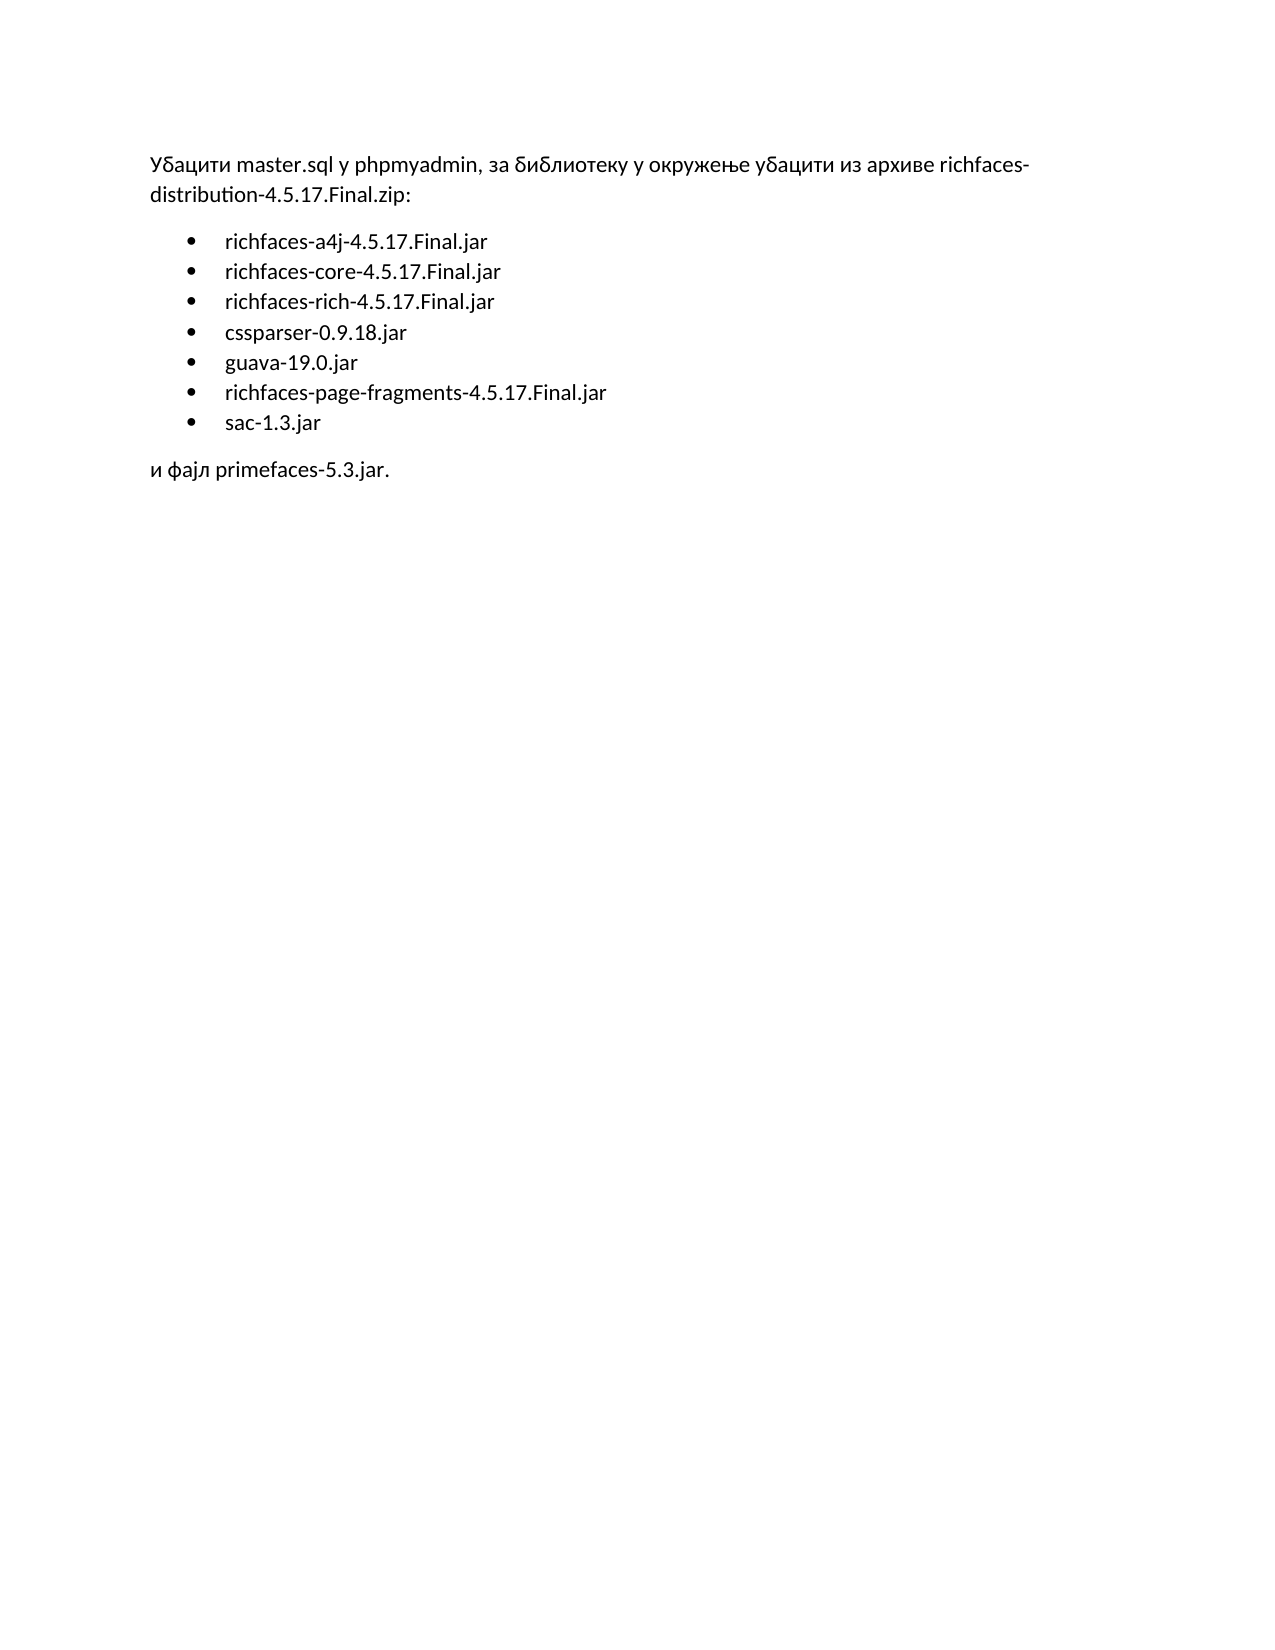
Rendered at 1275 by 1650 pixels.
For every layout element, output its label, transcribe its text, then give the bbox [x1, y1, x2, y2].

list richfaces-a4j-4.5.17.Final.jar [187, 227, 1125, 255]
list richfaces-core-4.5.17.Final.jar [187, 257, 1125, 285]
list guava-19.0.jar [187, 348, 1125, 376]
list richfaces-rich-4.5.17.Final.jar [187, 287, 1125, 316]
list richfaces-page-fragments-4.5.17.Final.jar [187, 378, 1125, 406]
list cssparser-0.9.18.jar [187, 318, 1125, 346]
text и фајл primefaces-5.3.jar. [150, 455, 1125, 483]
list sac-1.3.jar [187, 408, 1125, 436]
text Убацити master.sql у phpmyadmin, за библиотеку у окружење убацити из архиве richfaces-distribution-4.5.17.Final.zip: [150, 150, 1125, 208]
